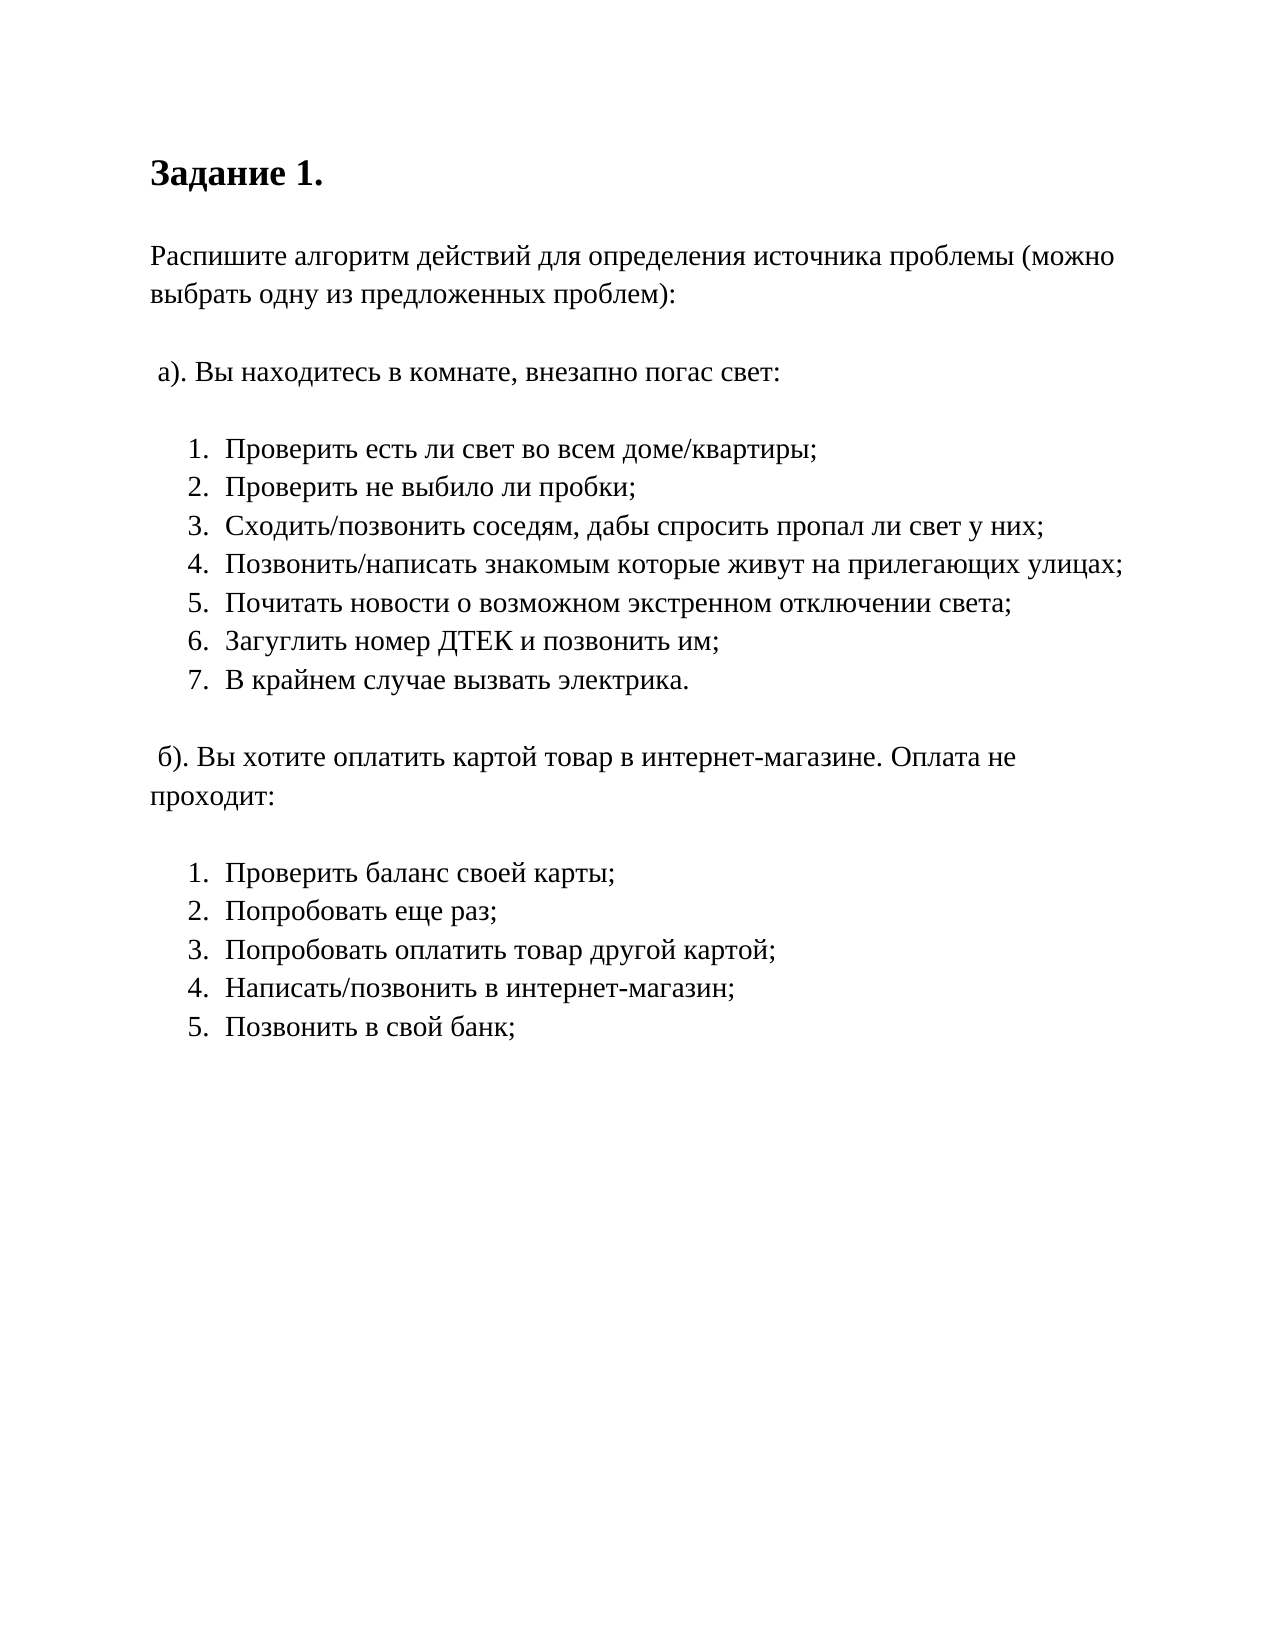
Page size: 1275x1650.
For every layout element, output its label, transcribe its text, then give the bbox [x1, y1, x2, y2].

text а). Вы находитесь в комнате, внезапно погас свет: [150, 354, 1125, 387]
list Почитать новости о возможном экстренном отключении света; [187, 585, 1125, 618]
list Проверить не выбило ли пробки; [187, 469, 1125, 503]
list Загуглить номер ДТЕК и позвонить им; [187, 623, 1125, 657]
list Сходить/позвонить соседям, дабы спросить пропал ли свет у них; [187, 508, 1125, 541]
text Распишите алгоритм действий для определения источника проблемы (можно выбрать одну из предложенных проблем): [150, 238, 1125, 310]
list Попробовать еще раз; [187, 893, 1125, 927]
text Задание 1. [150, 150, 1125, 193]
list В крайнем случае вызвать электрика. [187, 662, 1125, 696]
list Попробовать оплатить товар другой картой; [187, 932, 1125, 965]
list Позвонить в свой банк; [187, 1009, 1125, 1042]
list Проверить есть ли свет во всем доме/квартиры; [187, 431, 1125, 464]
list Написать/позвонить в интернет-магазин; [187, 970, 1125, 1004]
list Проверить баланс своей карты; [187, 855, 1125, 888]
text б). Вы хотите оплатить картой товар в интернет-магазине. Оплата не проходит: [150, 739, 1125, 811]
list Позвонить/написать знакомым которые живут на прилегающих улицах; [187, 546, 1125, 580]
